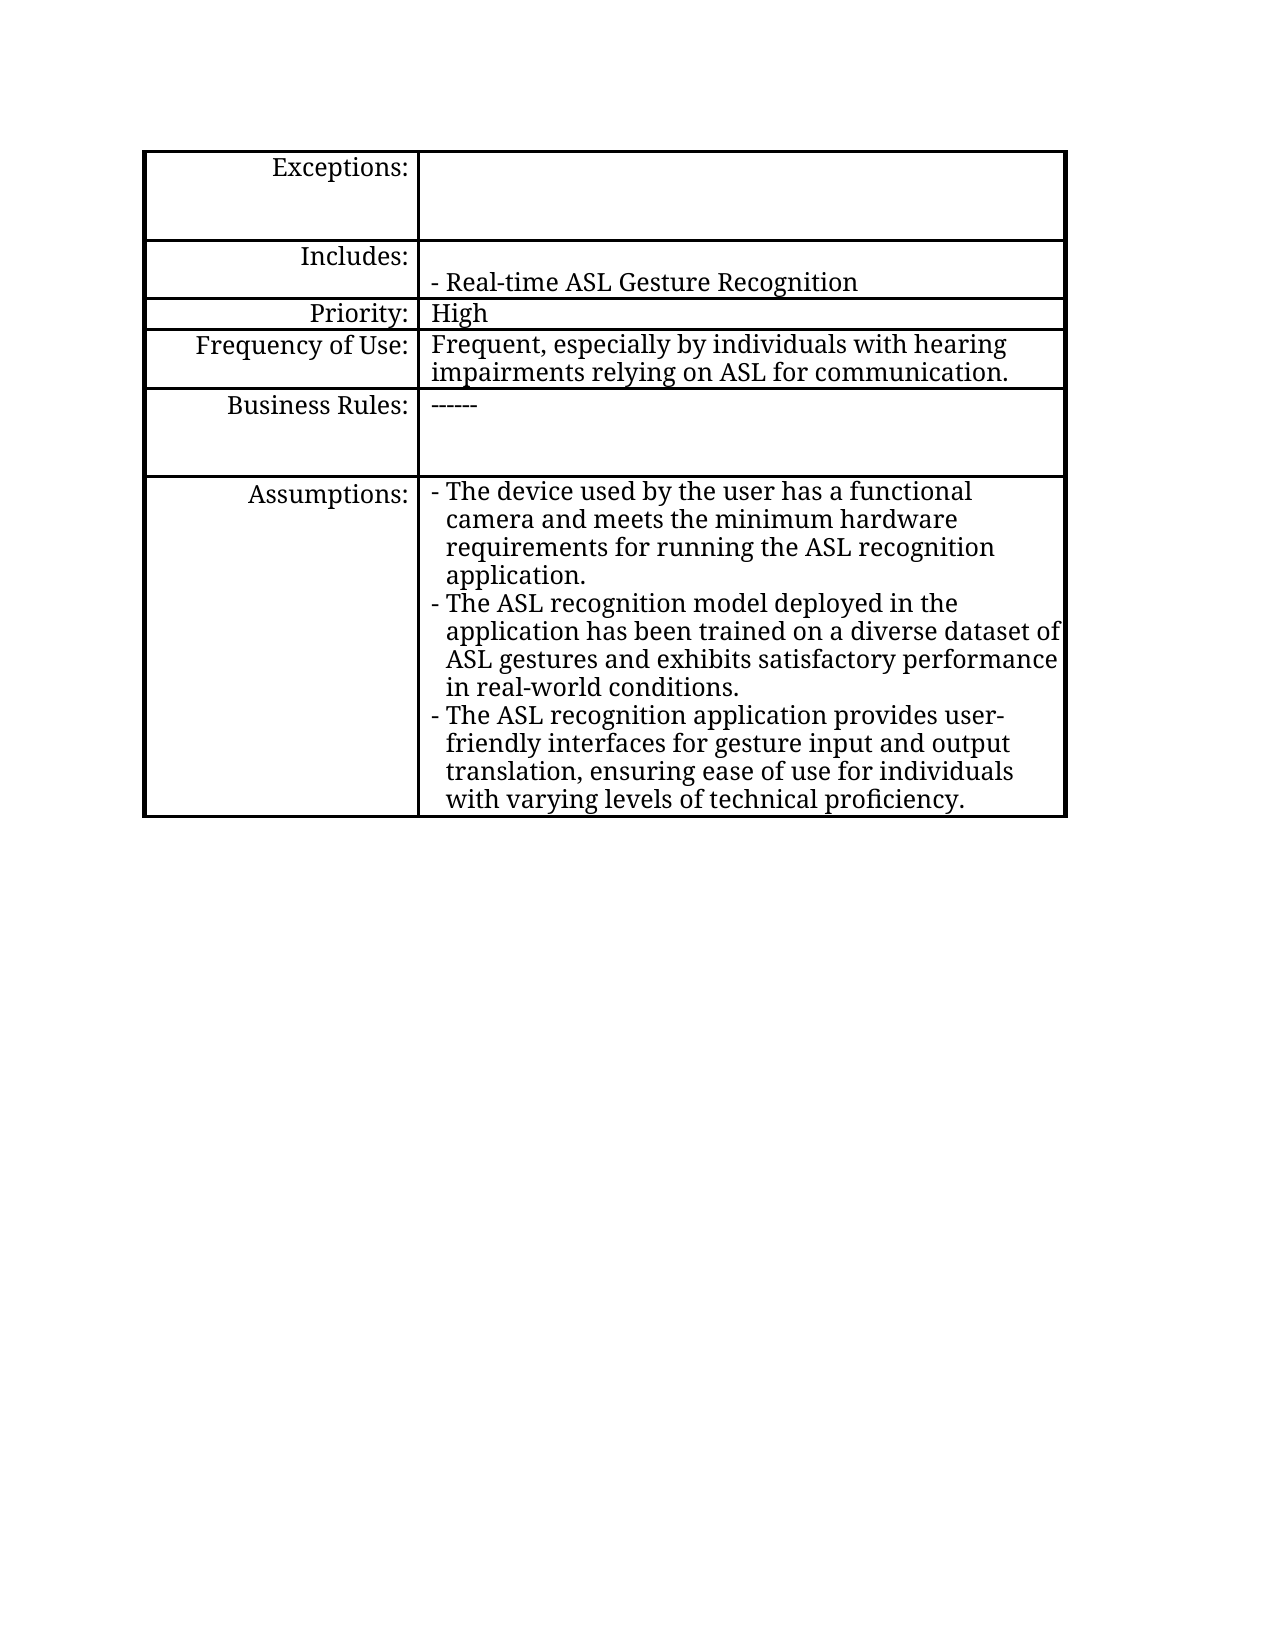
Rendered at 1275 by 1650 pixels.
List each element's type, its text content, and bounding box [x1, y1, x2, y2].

table_cell ------ [420, 390, 1063, 475]
table_cell Assumptions: [147, 478, 417, 814]
table_cell Priority: [147, 300, 417, 328]
table_cell Real-time ASL Gesture Recognition [420, 242, 1063, 297]
table_header [420, 153, 1063, 238]
table_cell High [420, 300, 1063, 328]
table_cell The device used by the user has a functional camera and meets the minimum hardware requirements for running the ASL recognition application. The ASL recognition model deployed in the application has been trained on a diverse dataset of ASL gestures and exhibits satisfactory performance in real-world conditions. The ASL recognition application provides user-friendly interfaces for gesture input and output translation, ensuring ease of use for individuals with varying levels of technical proficiency. [420, 478, 1063, 814]
table_header Exceptions: [147, 153, 417, 238]
table_cell Frequency of Use: [147, 331, 417, 387]
table_cell Frequent, especially by individuals with hearing impairments relying on ASL for communication. [420, 331, 1063, 387]
table_cell Business Rules: [147, 390, 417, 475]
table_cell Includes: [147, 242, 417, 297]
